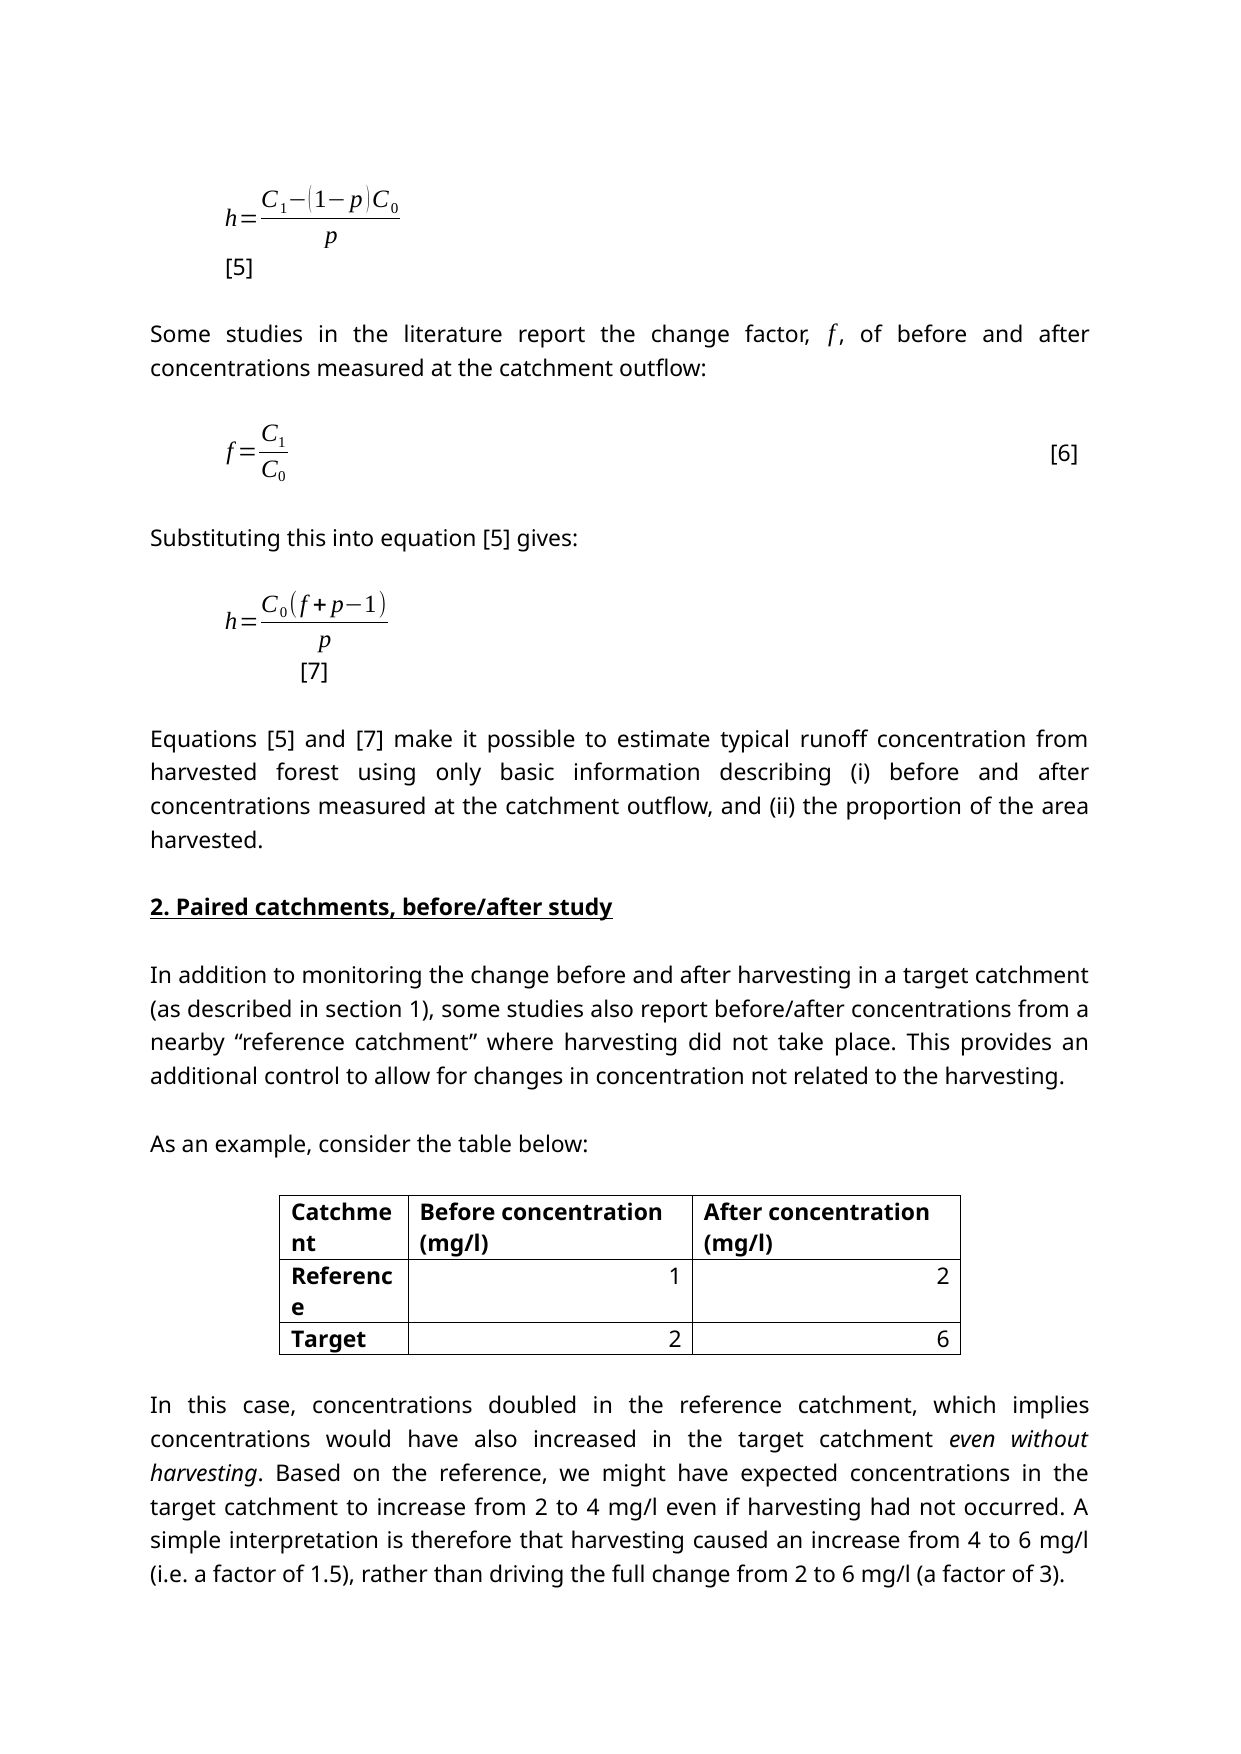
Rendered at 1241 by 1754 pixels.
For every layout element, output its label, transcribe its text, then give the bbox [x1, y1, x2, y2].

text 2. Paired catchments, before/after study [150, 891, 1090, 922]
table_header After concentration (mg/l) [693, 1196, 960, 1258]
table_cell 6 [693, 1323, 960, 1354]
text As an example, consider the table below: [150, 1127, 1090, 1159]
table_cell 2 [409, 1323, 692, 1354]
table_cell Reference [280, 1260, 408, 1322]
table_cell 1 [409, 1260, 692, 1322]
text In this case, concentrations doubled in the reference catchment, which implies concentrations would have also increased in the target catchment even without harvesting. Based on the reference, we might have expected concentrations in the target catchment to increase from 2 to 4 mg/l even if harvesting had not occurred. A simple interpretation is therefore that harvesting caused an increase from 4 to 6 mg/l (i.e. a factor of 1.5), rather than driving the full change from 2 to 6 mg/l (a factor of 3). [150, 1389, 1090, 1589]
table_header Catchment [280, 1196, 408, 1258]
table_header Before concentration (mg/l) [409, 1196, 692, 1258]
table_cell 2 [693, 1260, 960, 1322]
text Equations [5] and [7] make it possible to estimate typical runoff concentration from harvested forest using only basic information describing (i) before and after concentrations measured at the catchment outflow, and (ii) the proportion of the area harvested. [150, 722, 1090, 855]
text [5] [150, 184, 1090, 282]
text [7] [225, 589, 1090, 686]
text [6] [225, 419, 1090, 486]
text Substituting this into equation [5] gives: [150, 522, 1090, 553]
table_cell Target [280, 1323, 408, 1354]
text Some studies in the literature report the change factor, , of before and after concentrations measured at the catchment outflow: [150, 318, 1090, 383]
text In addition to monitoring the change before and after harvesting in a target catchment (as described in section 1), some studies also report before/after concentrations from a nearby “reference catchment” where harvesting did not take place. This provides an additional control to allow for changes in concentration not related to the harvesting. [150, 959, 1090, 1091]
